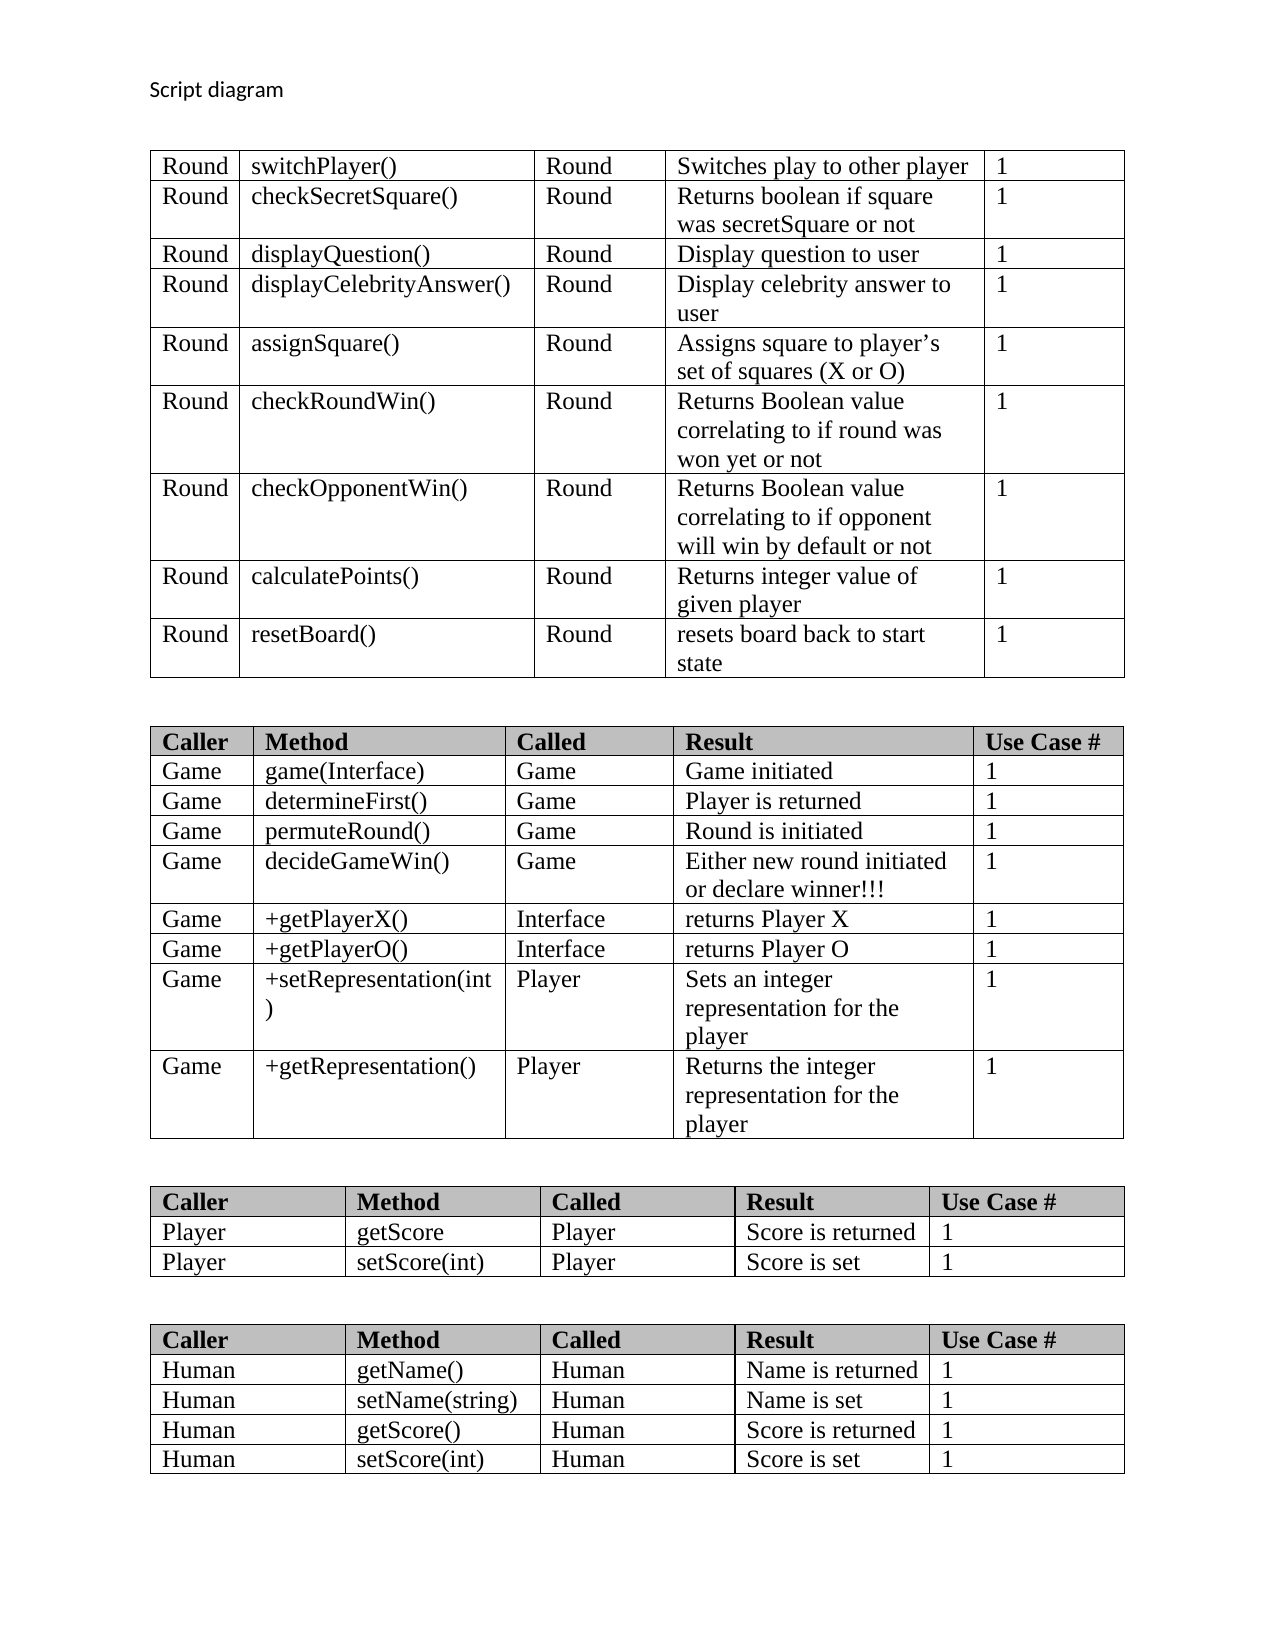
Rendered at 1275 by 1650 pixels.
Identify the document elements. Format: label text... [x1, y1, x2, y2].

table_cell 1 [974, 816, 1123, 845]
table_header Method [346, 1325, 540, 1354]
table_cell checkSecretSquare() [240, 181, 534, 238]
table_header Caller [151, 1187, 345, 1216]
table_cell displayQuestion() [240, 239, 534, 268]
table_cell Round [151, 386, 239, 472]
table_header Use Case # [974, 727, 1123, 755]
table_cell Player is returned [674, 786, 973, 815]
table_cell Either new round initiated or declare winner!!! [674, 846, 973, 903]
table_cell checkOpponentWin() [240, 474, 534, 560]
table_cell Round [151, 269, 239, 327]
table_cell checkRoundWin() [240, 386, 534, 472]
table_cell resets board back to start state [666, 619, 984, 677]
table_cell getName() [346, 1355, 540, 1384]
table_cell Returns integer value of given player [666, 561, 984, 618]
table_cell Display question to user [666, 239, 984, 268]
table_header Called [541, 1187, 734, 1216]
table_cell 1 [930, 1355, 1124, 1384]
table_cell Game [151, 934, 253, 963]
table_cell Player [541, 1247, 734, 1276]
table_cell 1 [930, 1217, 1124, 1246]
table_cell Round [535, 474, 665, 560]
table_cell Round [151, 181, 239, 238]
table_cell 1 [930, 1415, 1124, 1443]
table_cell Round [535, 239, 665, 268]
table_cell 1 [930, 1445, 1124, 1473]
table_cell Round [151, 561, 239, 618]
table_header Result [736, 1325, 929, 1354]
table_cell Score is set [736, 1247, 929, 1276]
table_cell Player [151, 1247, 345, 1276]
table_cell +getRepresentation() [254, 1051, 505, 1137]
table_cell decideGameWin() [254, 846, 505, 903]
table_cell resetBoard() [240, 619, 534, 677]
table_cell Switches play to other player [666, 151, 984, 180]
table_cell Round [535, 181, 665, 238]
table_cell Display celebrity answer to user [666, 269, 984, 327]
table_cell 1 [985, 386, 1124, 472]
table_cell Game initiated [674, 756, 973, 785]
table_cell Name is set [736, 1385, 929, 1414]
table_cell Human [151, 1445, 345, 1473]
table_header Use Case # [930, 1325, 1124, 1354]
table_cell Human [151, 1355, 345, 1384]
table_cell Player [541, 1217, 734, 1246]
table_cell 1 [974, 786, 1123, 815]
table_cell Human [151, 1385, 345, 1414]
table_cell Human [541, 1385, 734, 1414]
table_cell 1 [985, 561, 1124, 618]
table_cell Round [535, 269, 665, 327]
table_cell Game [151, 904, 253, 933]
table_cell Round [535, 151, 665, 180]
table_cell Score is returned [736, 1217, 929, 1246]
table_cell Game [151, 1051, 253, 1137]
table_cell 1 [985, 328, 1124, 385]
table_cell Interface [506, 934, 673, 963]
table_cell Returns boolean if square was secretSquare or not [666, 181, 984, 238]
table_cell Round [151, 328, 239, 385]
table_cell setName(string) [346, 1385, 540, 1414]
table_cell Returns the integer representation for the player [674, 1051, 973, 1137]
table_cell Assigns square to player’s set of squares (X or O) [666, 328, 984, 385]
table_cell assignSquare() [240, 328, 534, 385]
table_cell Human [541, 1415, 734, 1443]
table_cell Sets an integer representation for the player [674, 964, 973, 1050]
table_header Use Case # [930, 1187, 1124, 1216]
table_cell Returns Boolean value correlating to if opponent will win by default or not [666, 474, 984, 560]
table_cell Score is returned [736, 1415, 929, 1443]
table_cell Game [506, 786, 673, 815]
table_cell Round [535, 328, 665, 385]
table_cell permuteRound() [254, 816, 505, 845]
table_cell 1 [930, 1247, 1124, 1276]
table_cell 1 [974, 964, 1123, 1050]
table_cell Player [506, 1051, 673, 1137]
table_cell calculatePoints() [240, 561, 534, 618]
table_cell Human [151, 1415, 345, 1443]
table_cell 1 [985, 269, 1124, 327]
table_cell Game [506, 756, 673, 785]
table_cell returns Player X [674, 904, 973, 933]
table_cell Game [506, 816, 673, 845]
table_cell Round is initiated [674, 816, 973, 845]
table_cell Score is set [736, 1445, 929, 1473]
table_cell 1 [985, 474, 1124, 560]
table_header Caller [151, 727, 253, 755]
table_cell setScore(int) [346, 1247, 540, 1276]
table_cell determineFirst() [254, 786, 505, 815]
table_cell 1 [985, 619, 1124, 677]
table_cell Game [151, 786, 253, 815]
table_cell +getPlayerO() [254, 934, 505, 963]
table_cell returns Player O [674, 934, 973, 963]
table_cell displayCelebrityAnswer() [240, 269, 534, 327]
table_cell Player [506, 964, 673, 1050]
table_cell 1 [930, 1385, 1124, 1414]
table_cell getScore() [346, 1415, 540, 1443]
table_cell Game [151, 756, 253, 785]
table_cell Round [151, 474, 239, 560]
table_cell Round [535, 619, 665, 677]
table_header Result [736, 1187, 929, 1216]
table_cell setScore(int) [346, 1445, 540, 1473]
table_cell 1 [974, 904, 1123, 933]
table_cell Game [151, 846, 253, 903]
table_cell +setRepresentation(int) [254, 964, 505, 1050]
table_cell 1 [985, 181, 1124, 238]
table_cell getScore [346, 1217, 540, 1246]
table_cell 1 [974, 934, 1123, 963]
table_cell 1 [974, 756, 1123, 785]
table_header Method [254, 727, 505, 755]
table_header Called [506, 727, 673, 755]
table_cell Name is returned [736, 1355, 929, 1384]
table_cell Game [151, 816, 253, 845]
table_cell +getPlayerX() [254, 904, 505, 933]
table_header Caller [151, 1325, 345, 1354]
table_cell Human [541, 1355, 734, 1384]
table_header Method [346, 1187, 540, 1216]
table_cell Game [151, 964, 253, 1050]
table_cell Round [535, 386, 665, 472]
table_cell 1 [974, 846, 1123, 903]
table_cell Round [151, 239, 239, 268]
table_cell Round [535, 561, 665, 618]
table_cell Round [151, 619, 239, 677]
table_cell Game [506, 846, 673, 903]
table_cell Returns Boolean value correlating to if round was won yet or not [666, 386, 984, 472]
table_header Called [541, 1325, 734, 1354]
table_cell Player [151, 1217, 345, 1246]
table_cell 1 [985, 239, 1124, 268]
table_cell Round [151, 151, 239, 180]
table_cell Human [541, 1445, 734, 1473]
table_cell game(Interface) [254, 756, 505, 785]
table_cell switchPlayer() [240, 151, 534, 180]
table_cell Interface [506, 904, 673, 933]
table_header Result [674, 727, 973, 755]
table_cell 1 [985, 151, 1124, 180]
table_cell 1 [974, 1051, 1123, 1137]
